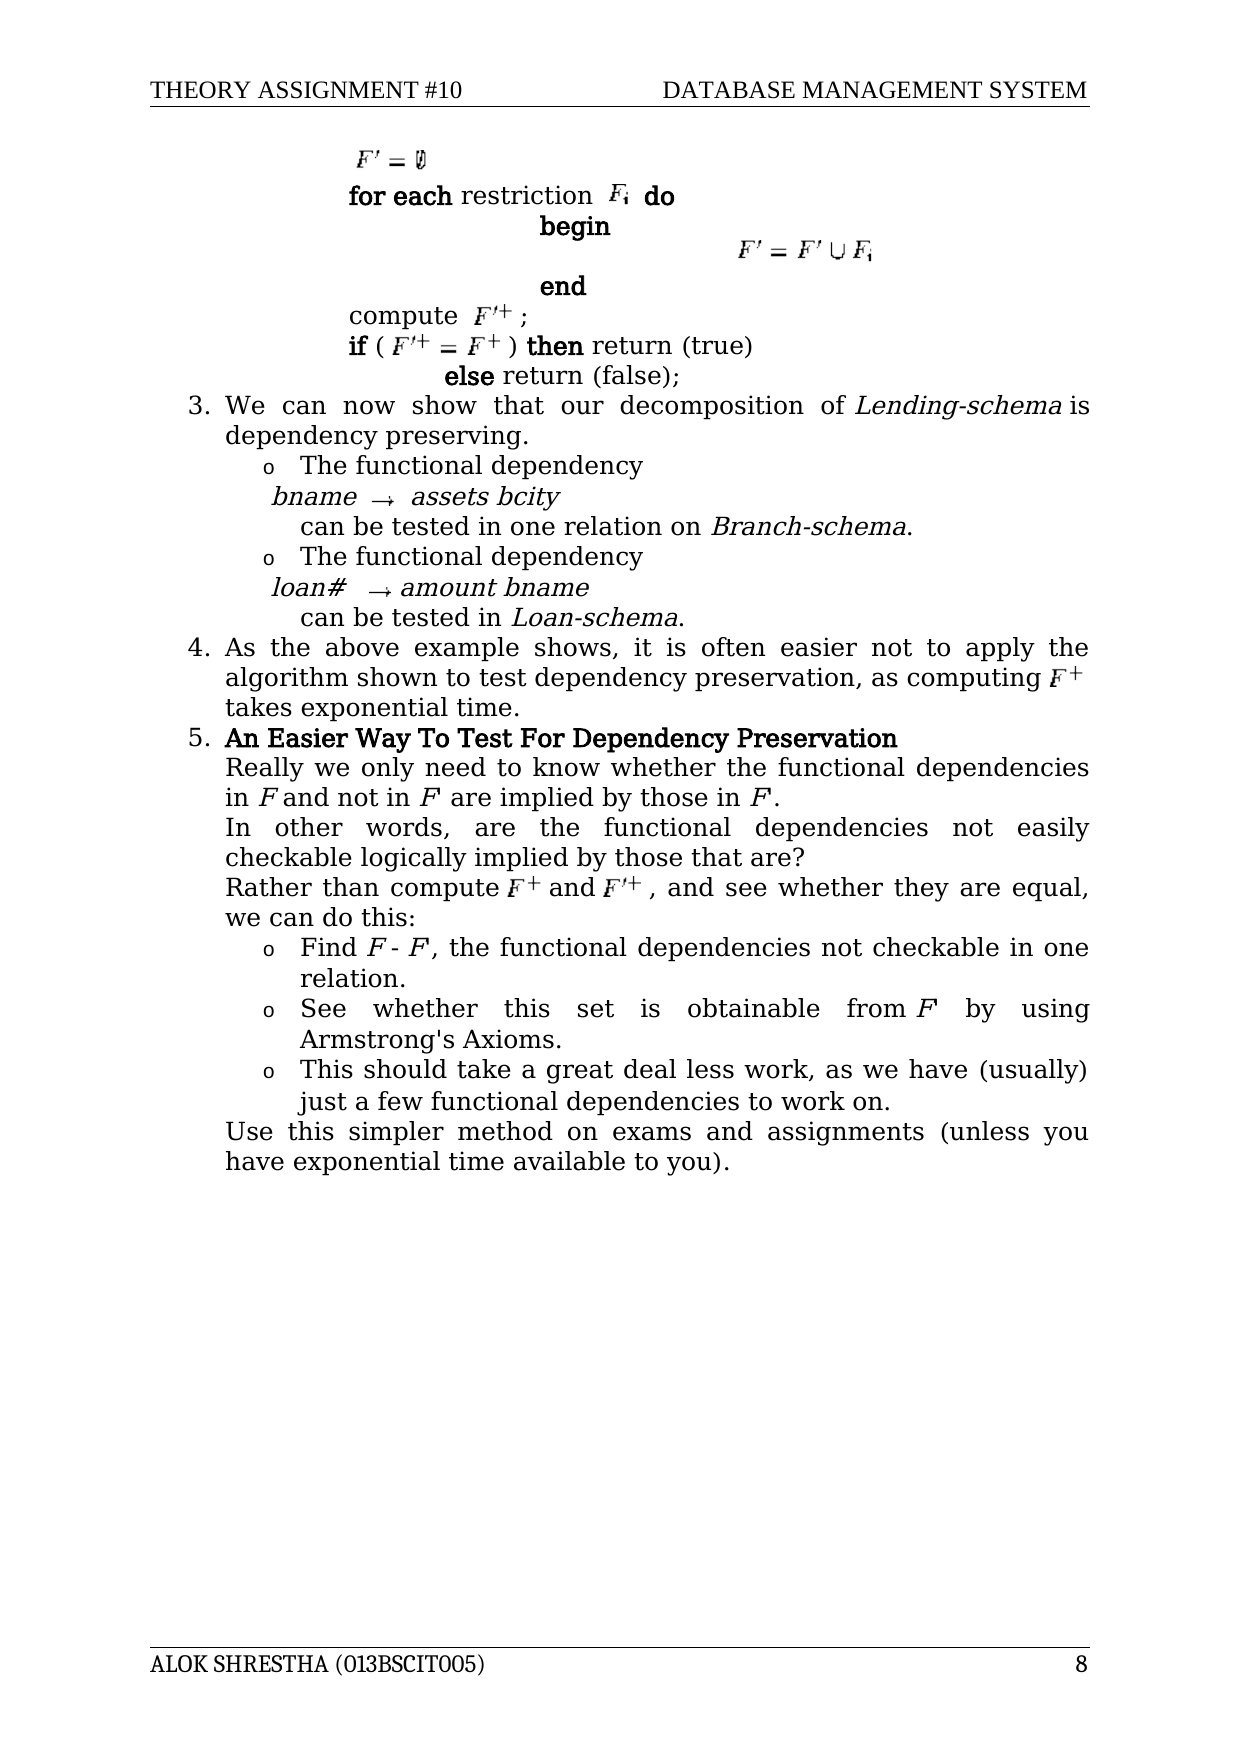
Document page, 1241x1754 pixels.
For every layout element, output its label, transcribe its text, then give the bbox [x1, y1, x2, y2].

text Use this simpler method on exams and assignments (unless you have exponential time available to you). [225, 1115, 1090, 1175]
text else return (false); [187, 360, 1090, 390]
text compute ; [187, 300, 1090, 330]
text begin [187, 210, 1090, 240]
text Really we only need to know whether the functional dependencies in F and not in F' are implied by those in F'. [225, 752, 1090, 812]
picture [738, 240, 872, 264]
list This should take a great deal less work, as we have (usually) just a few functional dependencies to work on. [262, 1054, 1090, 1115]
text In other words, are the functional dependencies not easily checkable logically implied by those that are? [225, 812, 1090, 872]
list We can now show that our decomposition of Lending-schema is dependency preserving. [187, 390, 1090, 450]
picture [609, 184, 628, 205]
picture [369, 587, 391, 597]
list Find F - F', the functional dependencies not checkable in one relation. [262, 932, 1090, 993]
picture [474, 304, 512, 325]
text bname assets bcity [262, 481, 1090, 511]
text for each restriction do [187, 180, 1090, 210]
picture [392, 334, 501, 355]
picture [507, 876, 541, 897]
text can be tested in one relation on Branch-schema. [300, 511, 1090, 541]
text end [187, 270, 1090, 300]
list An Easier Way To Test For Dependency Preservation [187, 722, 1090, 752]
list As the above example shows, it is often easier not to apply the algorithm shown to test dependency preservation, as computing takes exponential time. [187, 632, 1090, 722]
list The functional dependency [262, 541, 1090, 572]
picture [356, 150, 426, 172]
list See whether this set is obtainable from F' by using Armstrong's Axioms. [262, 993, 1090, 1054]
picture [1049, 666, 1083, 687]
text Rather than compute and , and see whether they are equal, we can do this: [225, 872, 1090, 932]
text loan# amount bname [262, 572, 1090, 602]
text can be tested in Loan-schema. [300, 602, 1090, 632]
picture [603, 876, 641, 897]
text if ( ) then return (true) [187, 330, 1090, 360]
list The functional dependency [262, 450, 1090, 481]
picture [371, 496, 394, 506]
